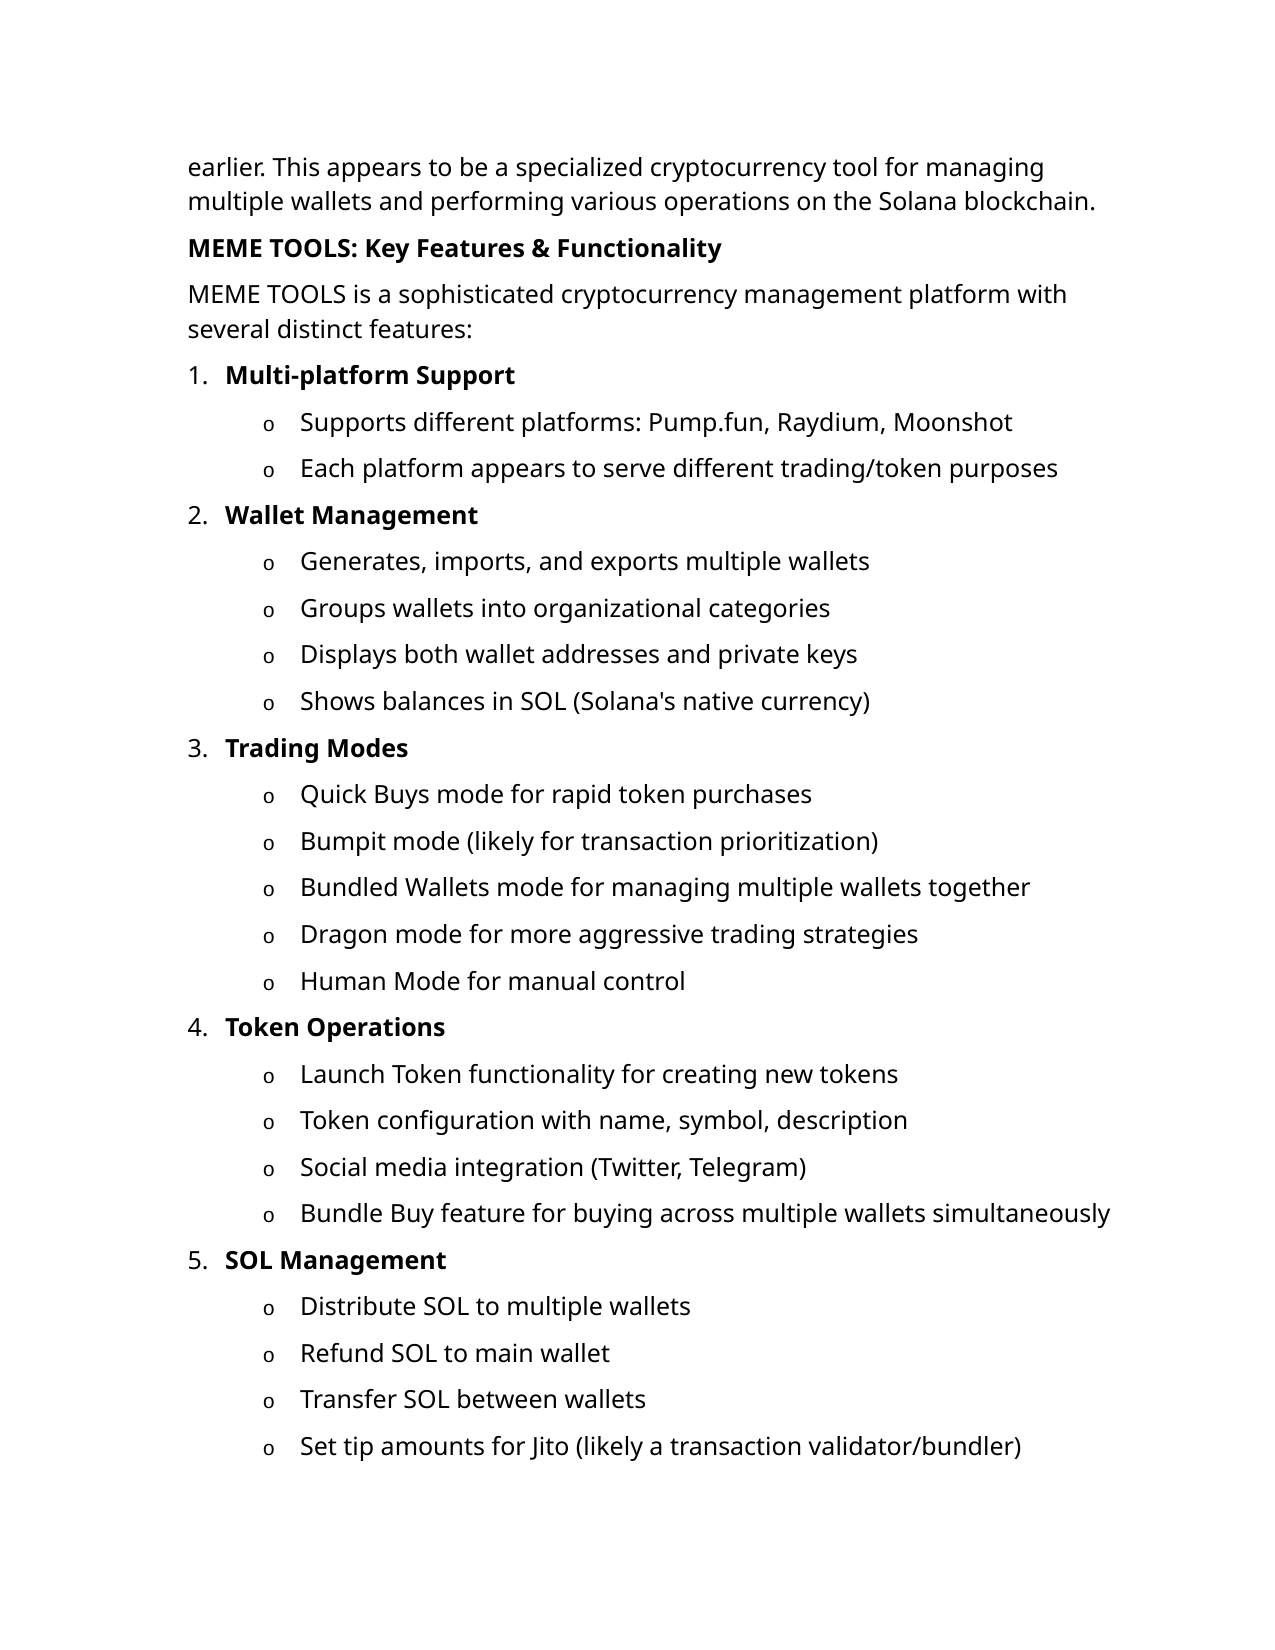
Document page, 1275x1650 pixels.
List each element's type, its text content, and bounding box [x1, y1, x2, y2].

list Token Operations [187, 1010, 1125, 1044]
text MEME TOOLS is a sophisticated cryptocurrency management platform with several distinct features: [187, 277, 1125, 345]
list Bundle Buy feature for buying across multiple wallets simultaneously [262, 1196, 1125, 1230]
list Distribute SOL to multiple wallets [262, 1289, 1125, 1323]
list Groups wallets into organizational categories [262, 591, 1125, 625]
list SOL Management [187, 1242, 1125, 1277]
list Set tip amounts for Jito (likely a transaction validator/bundler) [262, 1429, 1125, 1463]
list Shows balances in SOL (Solana's native currency) [262, 684, 1125, 718]
list Multi-platform Support [187, 358, 1125, 392]
list Refund SOL to main wallet [262, 1336, 1125, 1370]
list Token configuration with name, symbol, description [262, 1103, 1125, 1137]
list Each platform appears to serve different trading/token purposes [262, 451, 1125, 485]
list Generates, imports, and exports multiple wallets [262, 544, 1125, 578]
list Supports different platforms: Pump.fun, Raydium, Moonshot [262, 404, 1125, 438]
text MEME TOOLS: Key Features & Functionality [187, 231, 1125, 265]
list Bundled Wallets mode for managing multiple wallets together [262, 870, 1125, 904]
list Bumpit mode (likely for transaction prioritization) [262, 823, 1125, 857]
list Dragon mode for more aggressive trading strategies [262, 917, 1125, 951]
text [187, 150, 1125, 218]
list Quick Buys mode for rapid token purchases [262, 777, 1125, 811]
list Transfer SOL between wallets [262, 1382, 1125, 1416]
list Displays both wallet addresses and private keys [262, 637, 1125, 671]
list Human Mode for manual control [262, 963, 1125, 997]
list Trading Modes [187, 730, 1125, 764]
list Launch Token functionality for creating new tokens [262, 1056, 1125, 1090]
list Social media integration (Twitter, Telegram) [262, 1149, 1125, 1183]
list Wallet Management [187, 497, 1125, 532]
